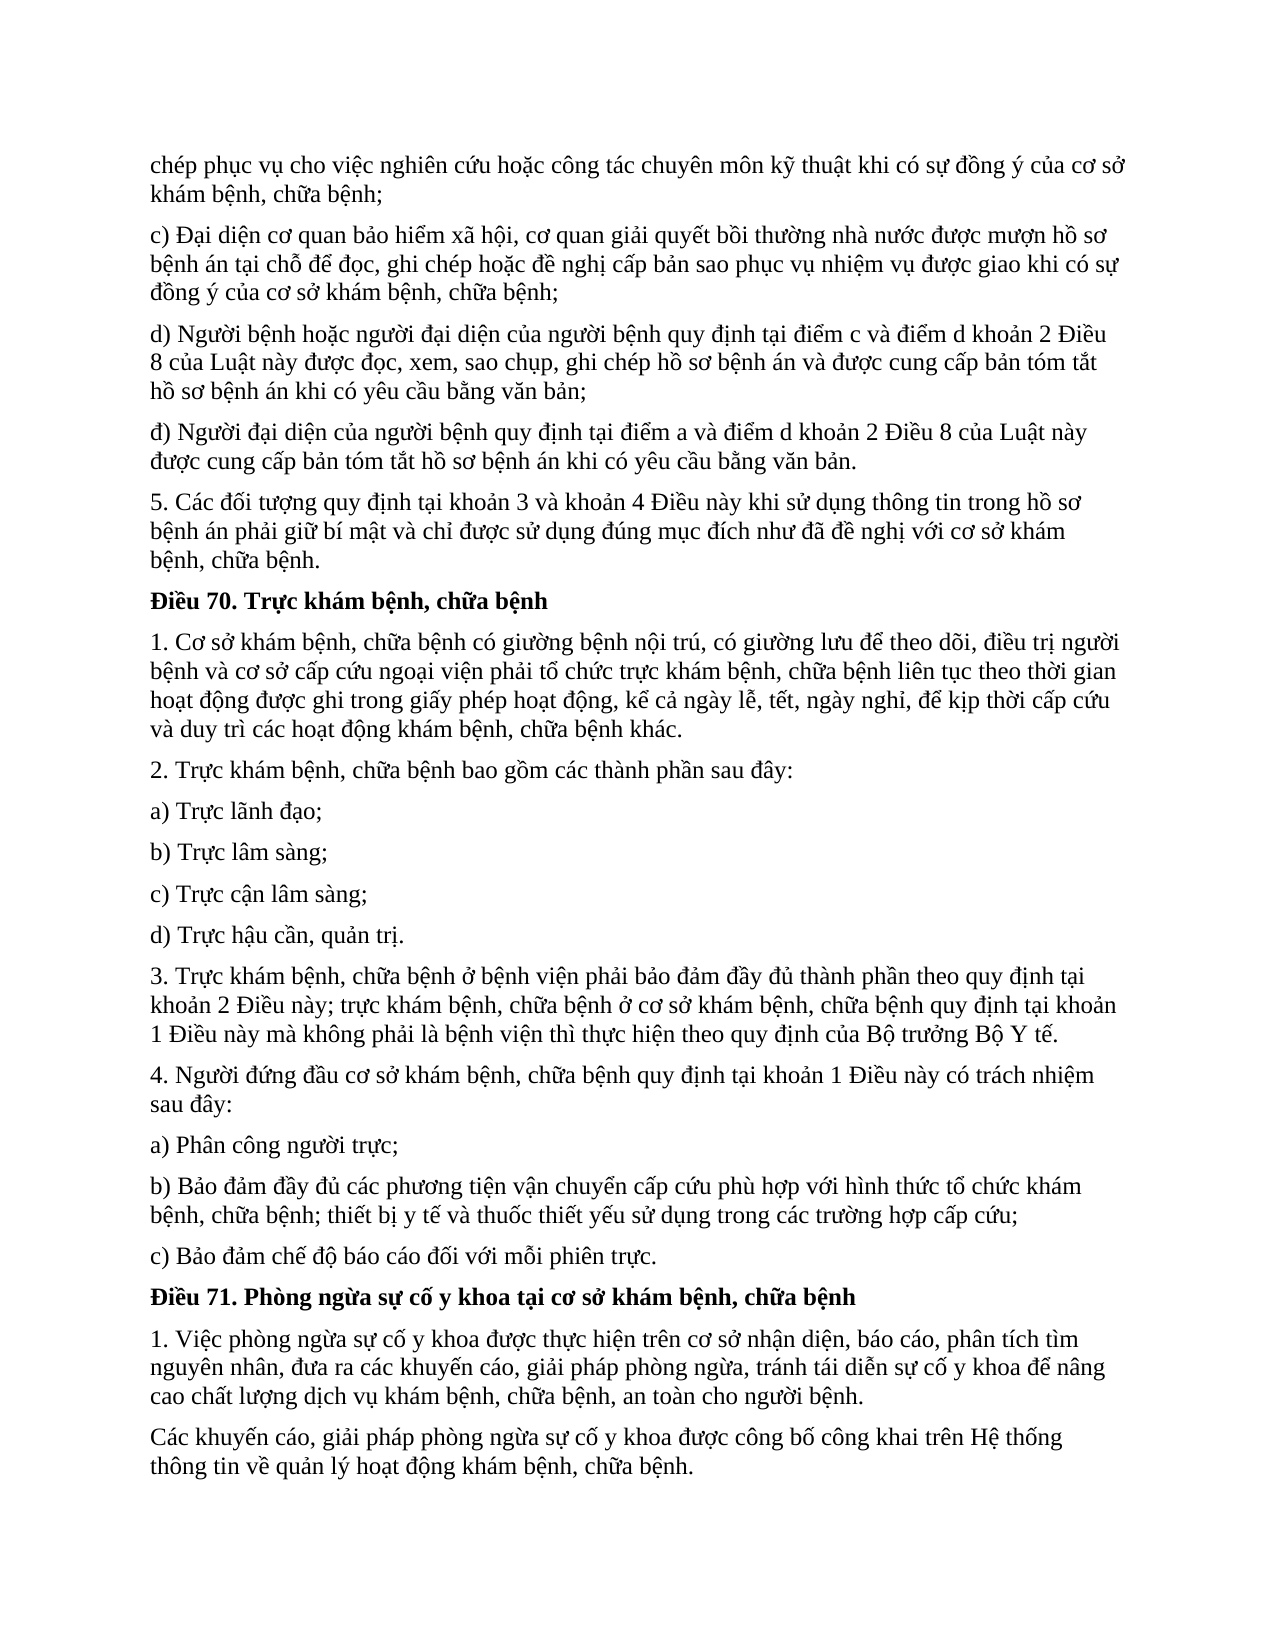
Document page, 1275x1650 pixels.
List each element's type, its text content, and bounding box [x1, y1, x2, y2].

text d) Trực hậu cần, quản trị. [150, 920, 1125, 949]
text c) Trực cận lâm sàng; [150, 879, 1125, 907]
text a) Trực lãnh đạo; [150, 796, 1125, 825]
text 1. Cơ sở khám bệnh, chữa bệnh có giường bệnh nội trú, có giường lưu để theo dõi, điều trị người bệnh và cơ sở cấp cứu ngoại viện phải tổ chức trực khám bệnh, chữa bệnh liên tục theo thời gian hoạt động được ghi trong giấy phép hoạt động, kể cả ngày lễ, tết, ngày nghỉ, để kịp thời cấp cứu và duy trì các hoạt động khám bệnh, chữa bệnh khác. [150, 627, 1125, 742]
text 3. Trực khám bệnh, chữa bệnh ở bệnh viện phải bảo đảm đầy đủ thành phần theo quy định tại khoản 2 Điều này; trực khám bệnh, chữa bệnh ở cơ sở khám bệnh, chữa bệnh quy định tại khoản 1 Điều này mà không phải là bệnh viện thì thực hiện theo quy định của Bộ trưởng Bộ Y tế. [150, 961, 1125, 1047]
text Điều 70. Trực khám bệnh, chữa bệnh [150, 586, 1125, 615]
text b) Bảo đảm đầy đủ các phương tiện vận chuyển cấp cứu phù hợp với hình thức tổ chức khám bệnh, chữa bệnh; thiết bị y tế và thuốc thiết yếu sử dụng trong các trường hợp cấp cứu; [150, 1171, 1125, 1229]
text d) Người bệnh hoặc người đại diện của người bệnh quy định tại điểm c và điểm d khoản 2 Điều 8 của Luật này được đọc, xem, sao chụp, ghi chép hồ sơ bệnh án và được cung cấp bản tóm tắt hồ sơ bệnh án khi có yêu cầu bằng văn bản; [150, 319, 1125, 405]
text Điều 71. Phòng ngừa sự cố y khoa tại cơ sở khám bệnh, chữa bệnh [150, 1282, 1125, 1311]
text 1. Việc phòng ngừa sự cố y khoa được thực hiện trên cơ sở nhận diện, báo cáo, phân tích tìm nguyên nhân, đưa ra các khuyến cáo, giải pháp phòng ngừa, tránh tái diễn sự cố y khoa để nâng cao chất lượng dịch vụ khám bệnh, chữa bệnh, an toàn cho người bệnh. [150, 1324, 1125, 1410]
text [150, 150, 1125, 207]
text 4. Người đứng đầu cơ sở khám bệnh, chữa bệnh quy định tại khoản 1 Điều này có trách nhiệm sau đây: [150, 1060, 1125, 1117]
text đ) Người đại diện của người bệnh quy định tại điểm a và điểm d khoản 2 Điều 8 của Luật này được cung cấp bản tóm tắt hồ sơ bệnh án khi có yêu cầu bằng văn bản. [150, 417, 1125, 475]
text a) Phân công người trực; [150, 1130, 1125, 1159]
text c) Bảo đảm chế độ báo cáo đối với mỗi phiên trực. [150, 1241, 1125, 1270]
text 5. Các đối tượng quy định tại khoản 3 và khoản 4 Điều này khi sử dụng thông tin trong hồ sơ bệnh án phải giữ bí mật và chỉ được sử dụng đúng mục đích như đã đề nghị với cơ sở khám bệnh, chữa bệnh. [150, 487, 1125, 574]
text 2. Trực khám bệnh, chữa bệnh bao gồm các thành phần sau đây: [150, 755, 1125, 784]
text b) Trực lâm sàng; [150, 837, 1125, 866]
text Các khuyến cáo, giải pháp phòng ngừa sự cố y khoa được công bố công khai trên Hệ thống thông tin về quản lý hoạt động khám bệnh, chữa bệnh. [150, 1422, 1125, 1480]
text c) Đại diện cơ quan bảo hiểm xã hội, cơ quan giải quyết bồi thường nhà nước được mượn hồ sơ bệnh án tại chỗ để đọc, ghi chép hoặc đề nghị cấp bản sao phục vụ nhiệm vụ được giao khi có sự đồng ý của cơ sở khám bệnh, chữa bệnh; [150, 220, 1125, 306]
